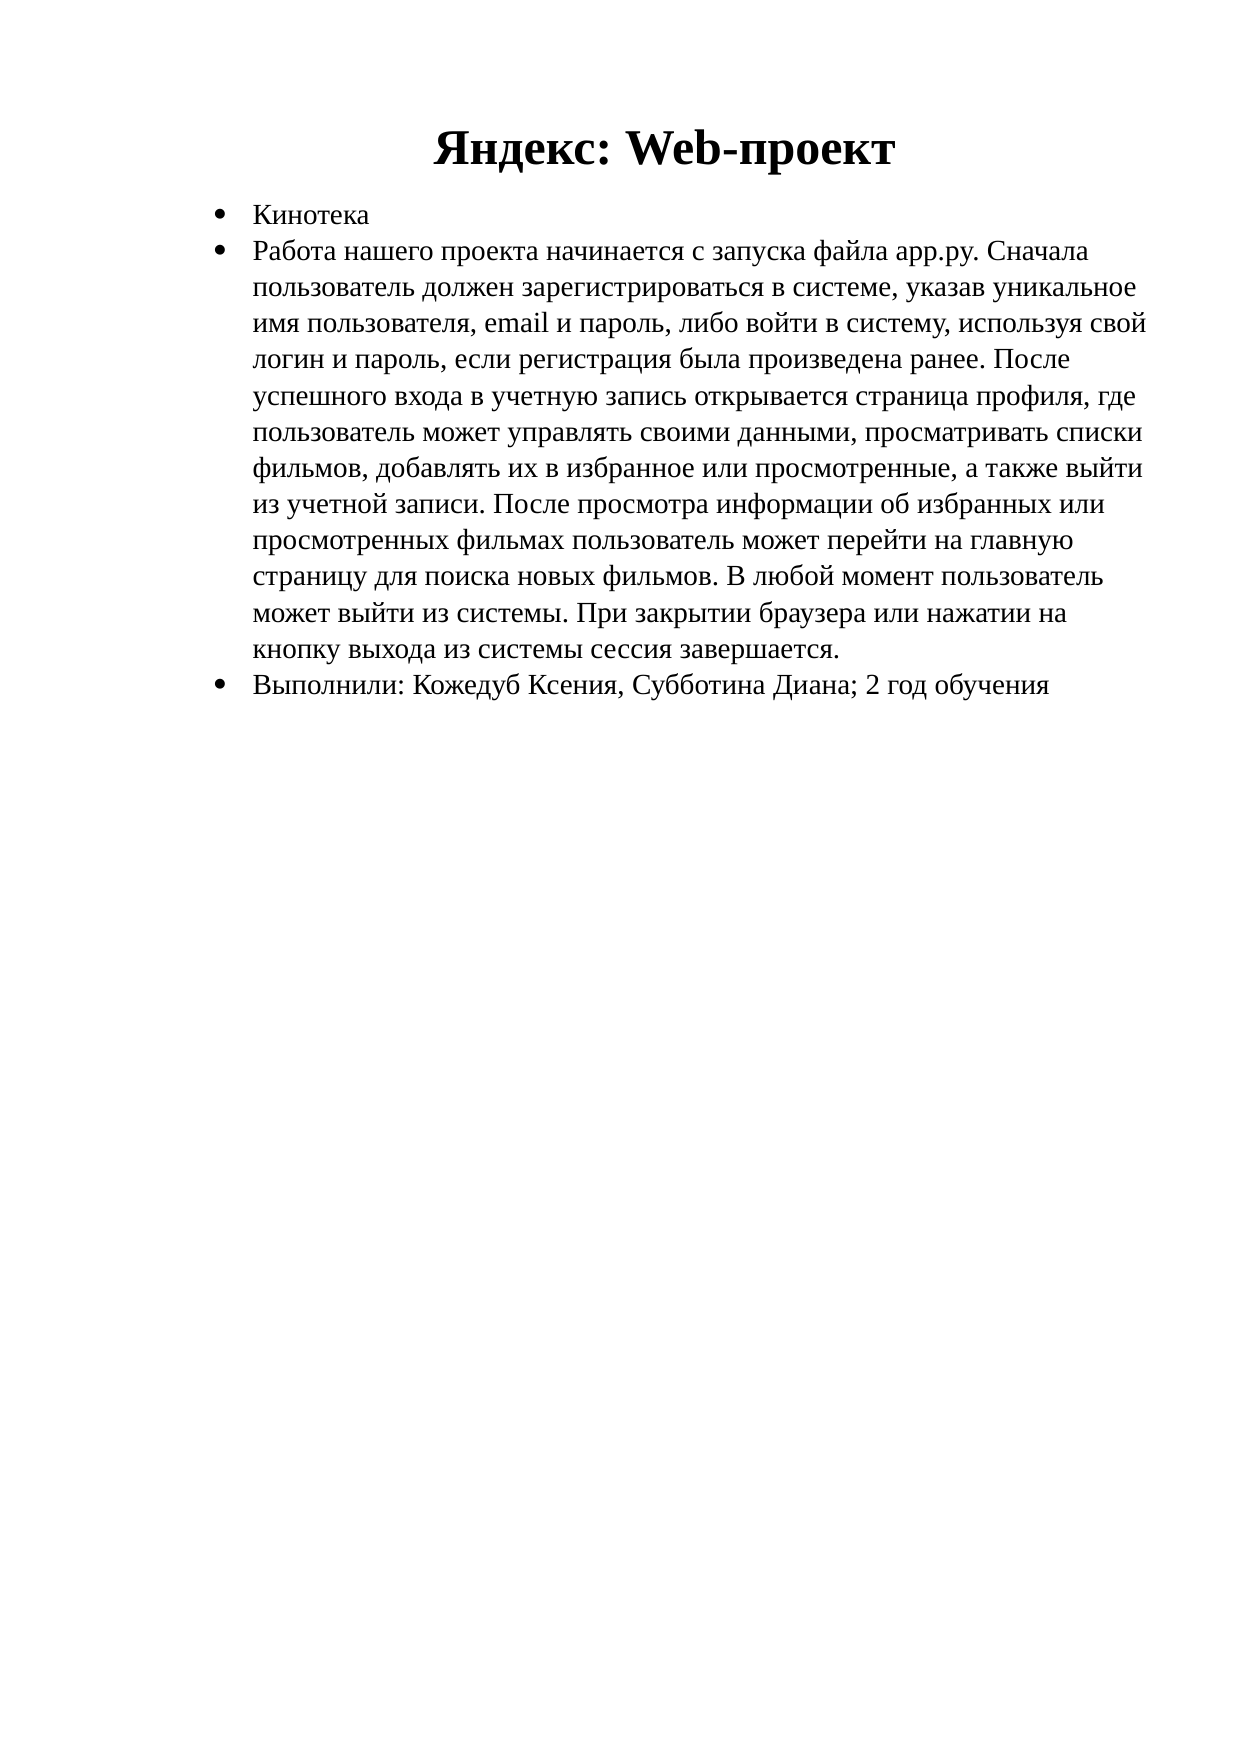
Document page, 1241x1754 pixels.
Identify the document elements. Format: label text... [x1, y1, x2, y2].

list Работа нашего проекта начинается с запуска файла app.py. Сначала пользователь должен зарегистрироваться в системе, указав уникальное имя пользователя, email и пароль, либо войти в систему, используя свой логин и пароль, если регистрация была произведена ранее. После успешного входа в учетную запись открывается страница профиля, где пользователь может управлять своими данными, просматривать списки фильмов, добавлять их в избранное или просмотренные, а также выйти из учетной записи. После просмотра информации об избранных или просмотренных фильмах пользователь может перейти на главную страницу для поиска новых фильмов. В любой момент пользователь может выйти из системы. При закрытии браузера или нажатии на кнопку выхода из системы сессия завершается. [215, 233, 1152, 664]
list Кинотека [215, 197, 1152, 231]
list Выполнили: Кожедуб Ксения, Субботина Диана; 2 год обучения [215, 667, 1152, 701]
text Яндекс: Web-проект [177, 118, 1152, 176]
